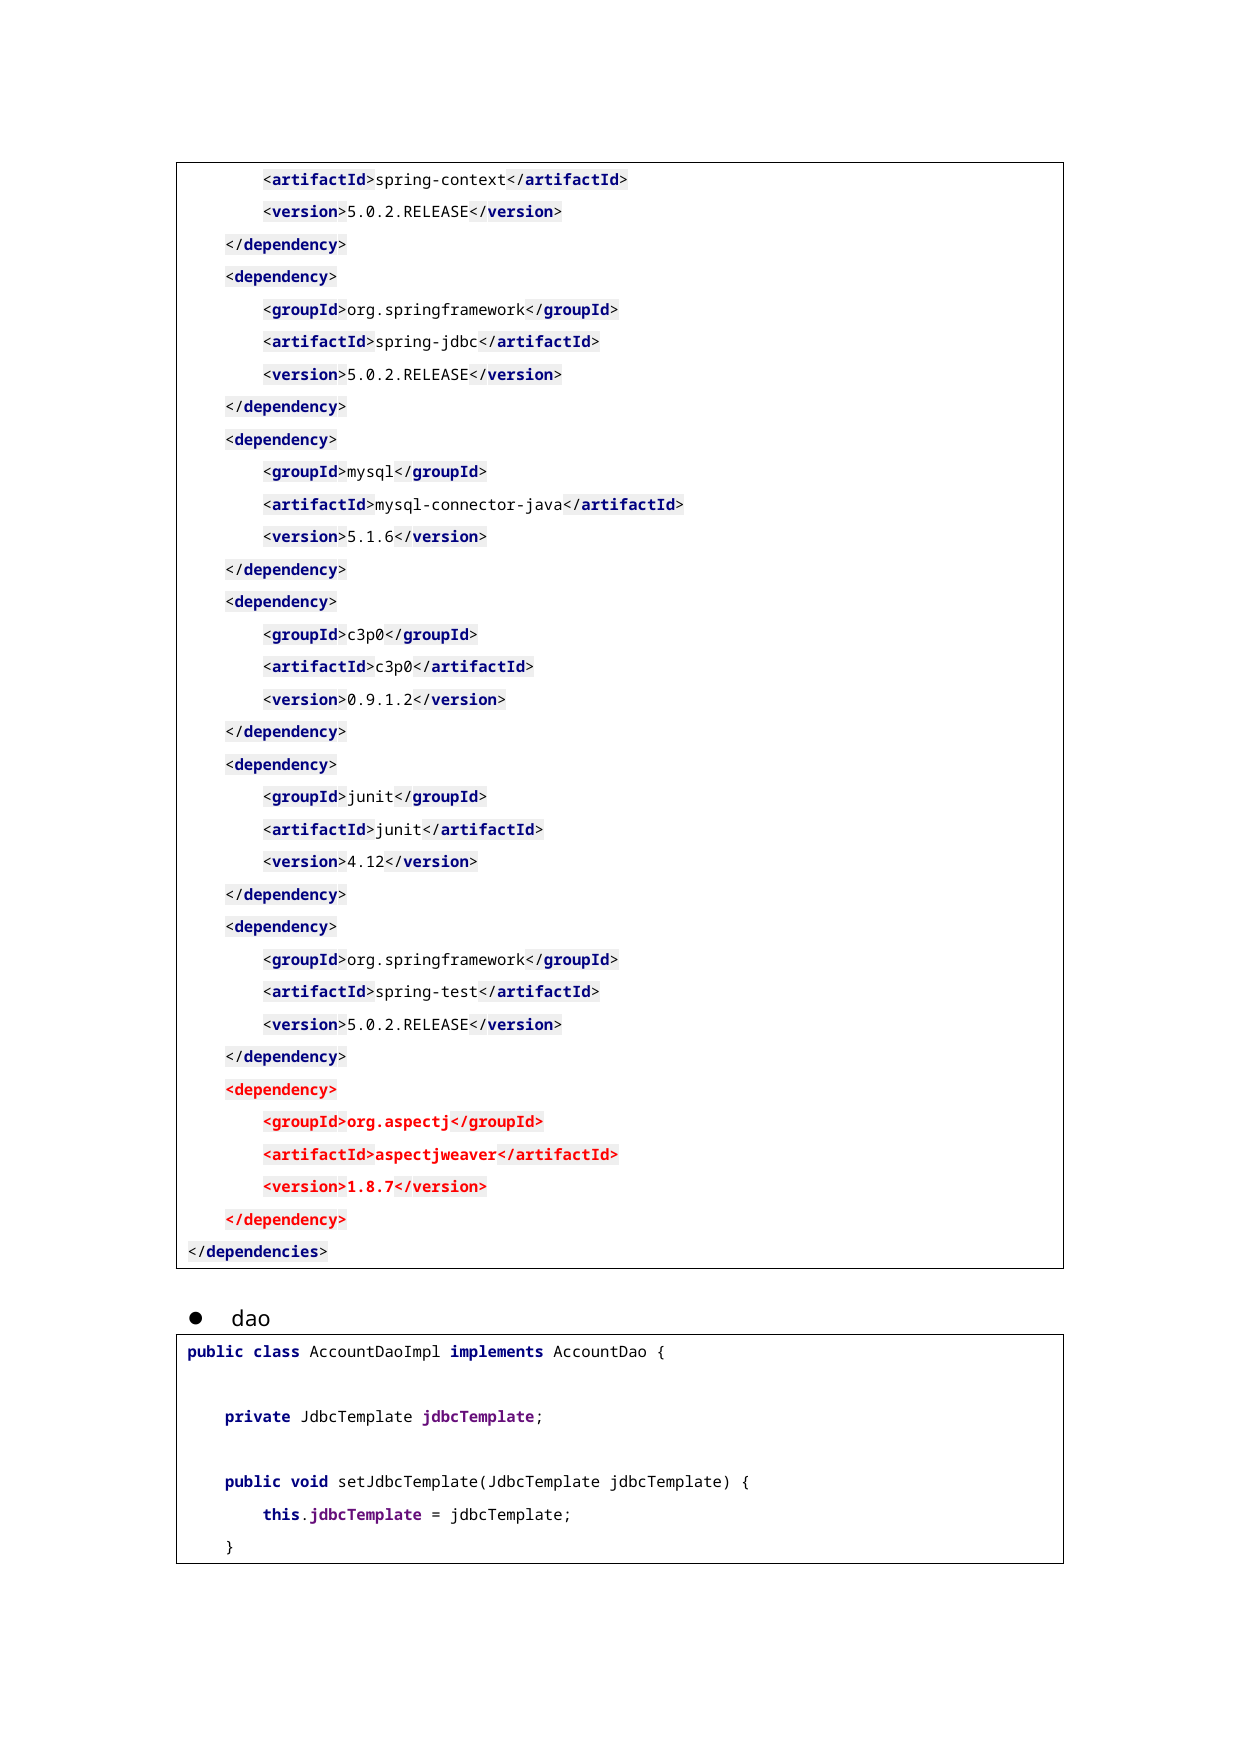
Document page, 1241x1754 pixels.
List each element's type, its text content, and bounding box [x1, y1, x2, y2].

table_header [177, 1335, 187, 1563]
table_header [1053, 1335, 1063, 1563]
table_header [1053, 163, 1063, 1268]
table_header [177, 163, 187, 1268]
list dao [187, 1302, 1053, 1334]
